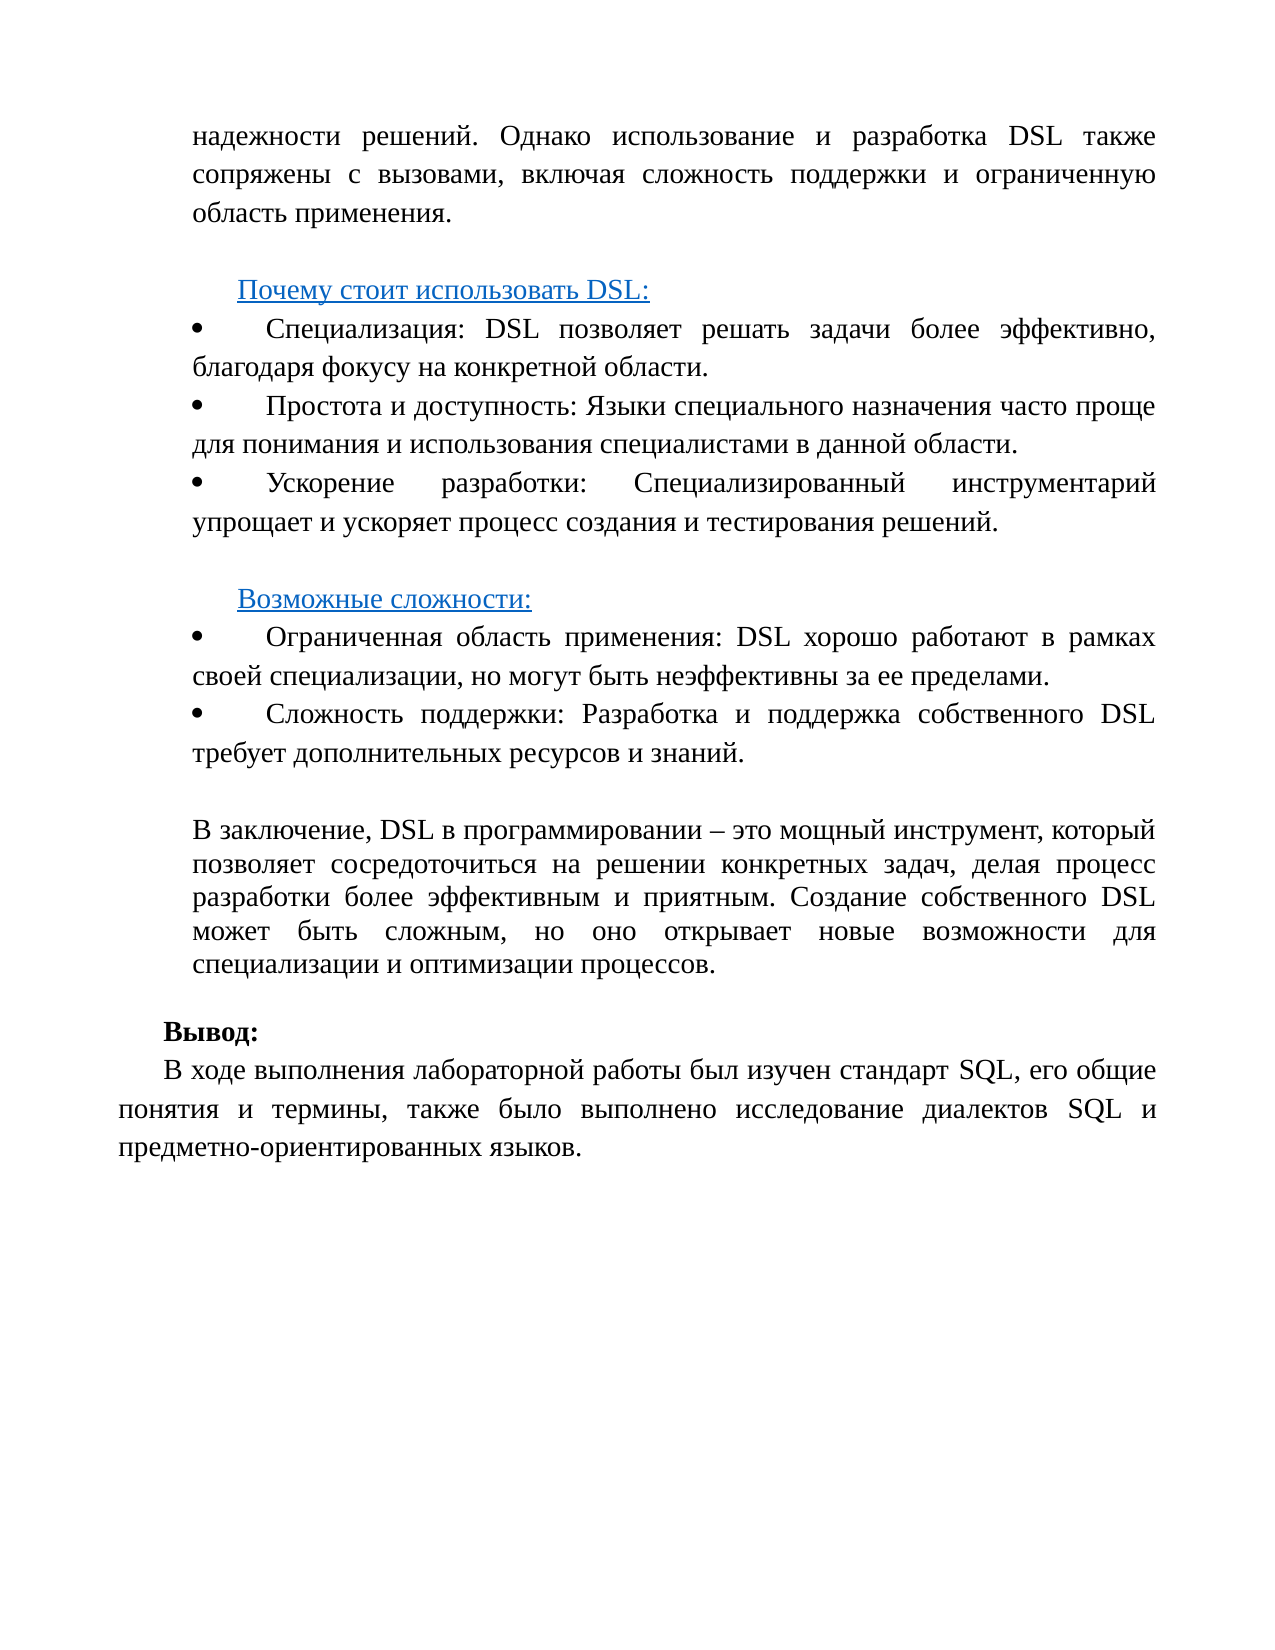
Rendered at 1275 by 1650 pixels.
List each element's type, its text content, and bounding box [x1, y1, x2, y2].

text Возможные сложности: [192, 581, 1157, 614]
list Простота и доступность: Языки специального назначения часто проще для понимания и использования специалистами в данной области. [192, 388, 1157, 460]
text Вывод: [118, 1014, 1157, 1047]
text В заключение, DSL в программировании – это мощный инструмент, который позволяет сосредоточиться на решении конкретных задач, делая процесс разработки более эффективным и приятным. Создание собственного DSL может быть сложным, но оно открывает новые возможности для специализации и оптимизации процессов. [192, 812, 1157, 980]
list Ускорение разработки: Специализированный инструментарий упрощает и ускоряет процесс создания и тестирования решений. [192, 465, 1157, 537]
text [192, 118, 1157, 229]
list Сложность поддержки: Разработка и поддержка собственного DSL требует дополнительных ресурсов и знаний. [192, 697, 1157, 769]
list Ограниченная область применения: DSL хорошо работают в рамках своей специализации, но могут быть неэффективны за ее пределами. [192, 619, 1157, 692]
list Специализация: DSL позволяет решать задачи более эффективно, благодаря фокусу на конкретной области. [192, 311, 1157, 383]
text Почему стоит использовать DSL: [192, 272, 1157, 306]
text В ходе выполнения лабораторной работы был изучен стандарт SQL, его общие понятия и термины, также было выполнено исследование диалектов SQL и предметно-ориентированных языков. [118, 1052, 1157, 1163]
